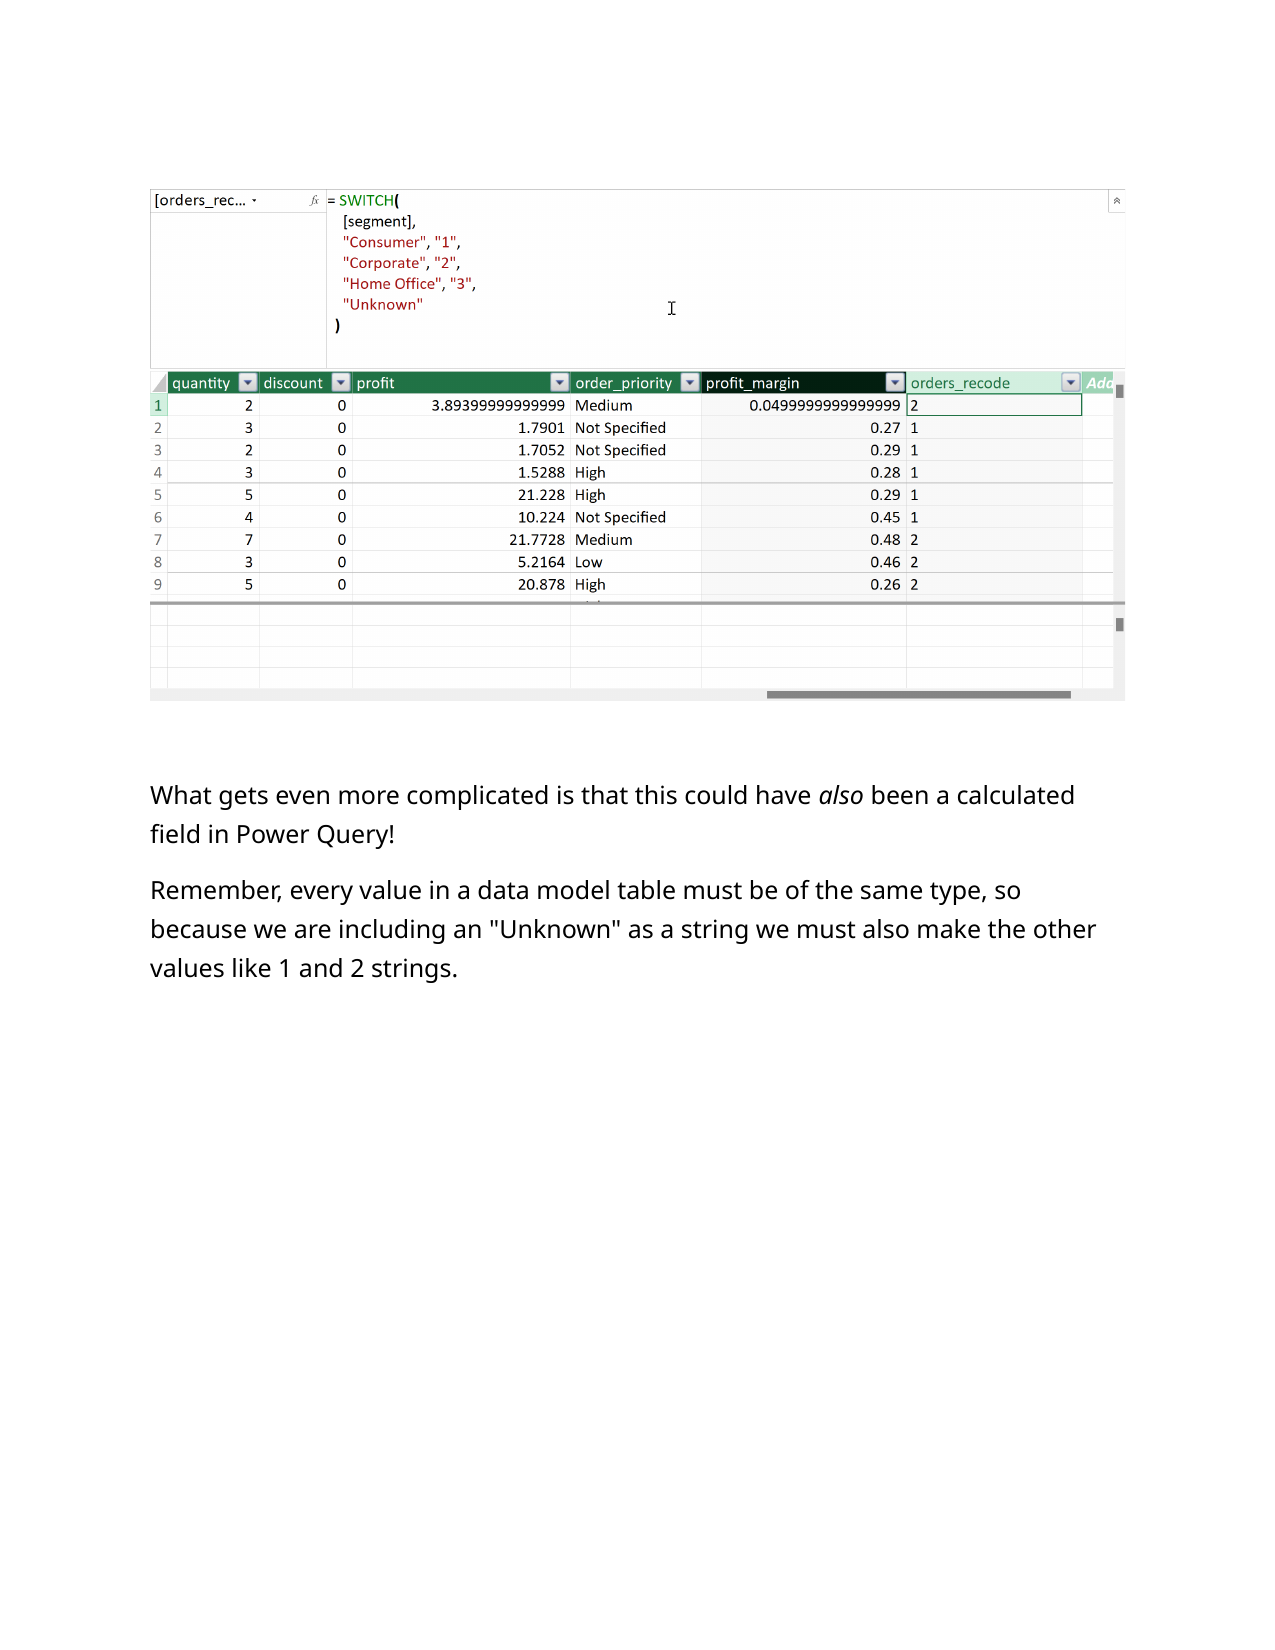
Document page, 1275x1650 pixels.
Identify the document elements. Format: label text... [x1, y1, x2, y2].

text What gets even more complicated is that this could have also been a calculated field in Power Query! [150, 778, 1125, 851]
text Remember, every value in a data model table must be of the same type, so because we are including an "Unknown" as a string we must also make the other values like 1 and 2 strings. [150, 873, 1125, 985]
picture [150, 189, 1125, 701]
